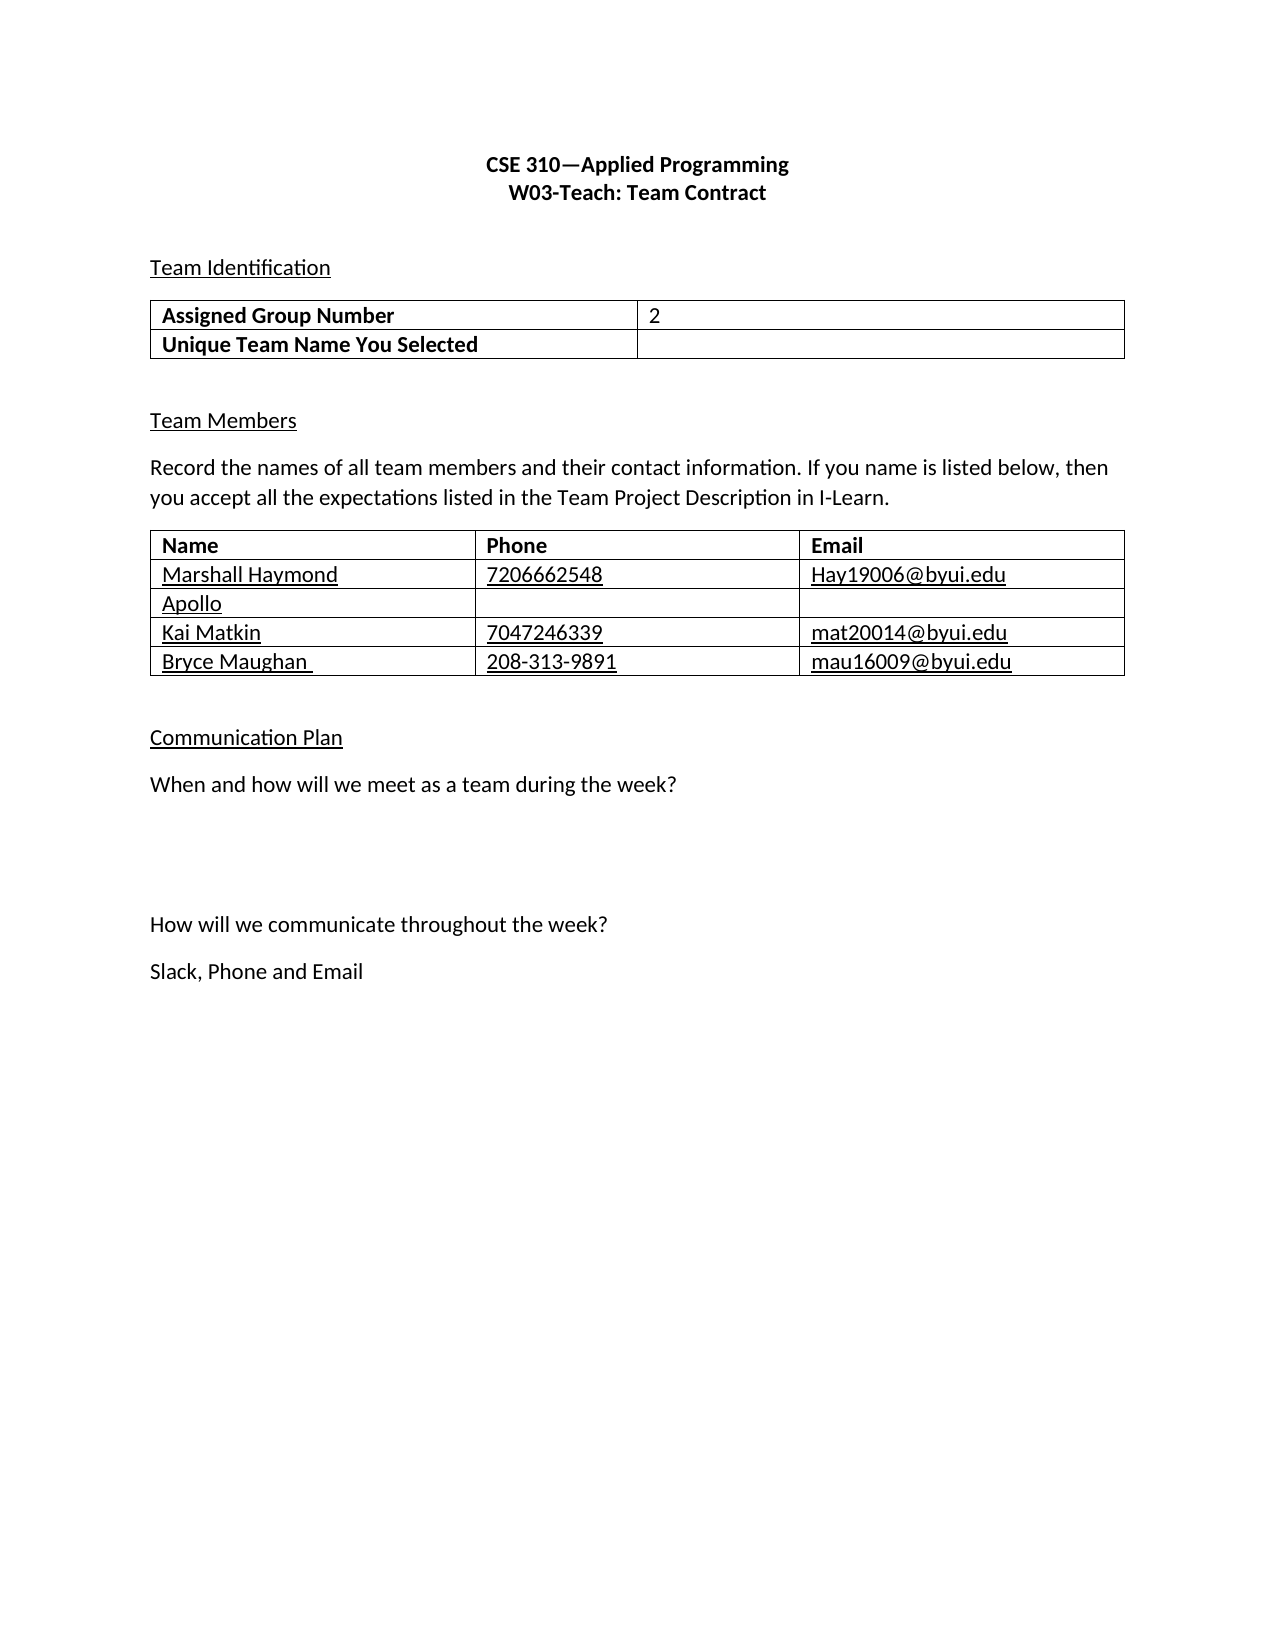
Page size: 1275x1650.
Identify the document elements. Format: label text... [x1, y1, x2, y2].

table_cell [638, 330, 1124, 358]
table_cell Apollo [151, 589, 475, 617]
table_header Email [800, 531, 1124, 559]
table_header Assigned Group Number [151, 301, 637, 329]
table_cell Hay19006@byui.edu [800, 560, 1124, 588]
table_cell Kai Matkin [151, 618, 475, 646]
text Communication Plan [150, 723, 1125, 751]
table_cell Marshall Haymond [151, 560, 475, 588]
table_cell 208-313-9891 [476, 647, 799, 675]
table_cell Unique Team Name You Selected [151, 330, 637, 358]
table_header 2 [638, 301, 1124, 329]
table_cell [476, 589, 799, 617]
table_cell 7047246339 [476, 618, 799, 646]
text Team Identification [150, 253, 1125, 281]
table_cell mau16009@byui.edu [800, 647, 1124, 675]
text When and how will we meet as a team during the week? [150, 770, 1125, 798]
text Record the names of all team members and their contact information. If you name is listed below, then you accept all the expectations listed in the Team Project Description in I-Learn. [150, 453, 1125, 511]
table_cell 7206662548 [476, 560, 799, 588]
text How will we communicate throughout the week? [150, 911, 1125, 938]
table_cell mat20014@byui.edu [800, 618, 1124, 646]
table_header Phone [476, 531, 799, 559]
text CSE 310—Applied Programming [150, 150, 1125, 178]
text W03-Teach: Team Contract [150, 178, 1125, 206]
text Slack, Phone and Email [150, 957, 1125, 985]
text Team Members [150, 406, 1125, 434]
table_cell Bryce Maughan [151, 647, 475, 675]
table_header Name [151, 531, 475, 559]
table_cell [800, 589, 1124, 617]
